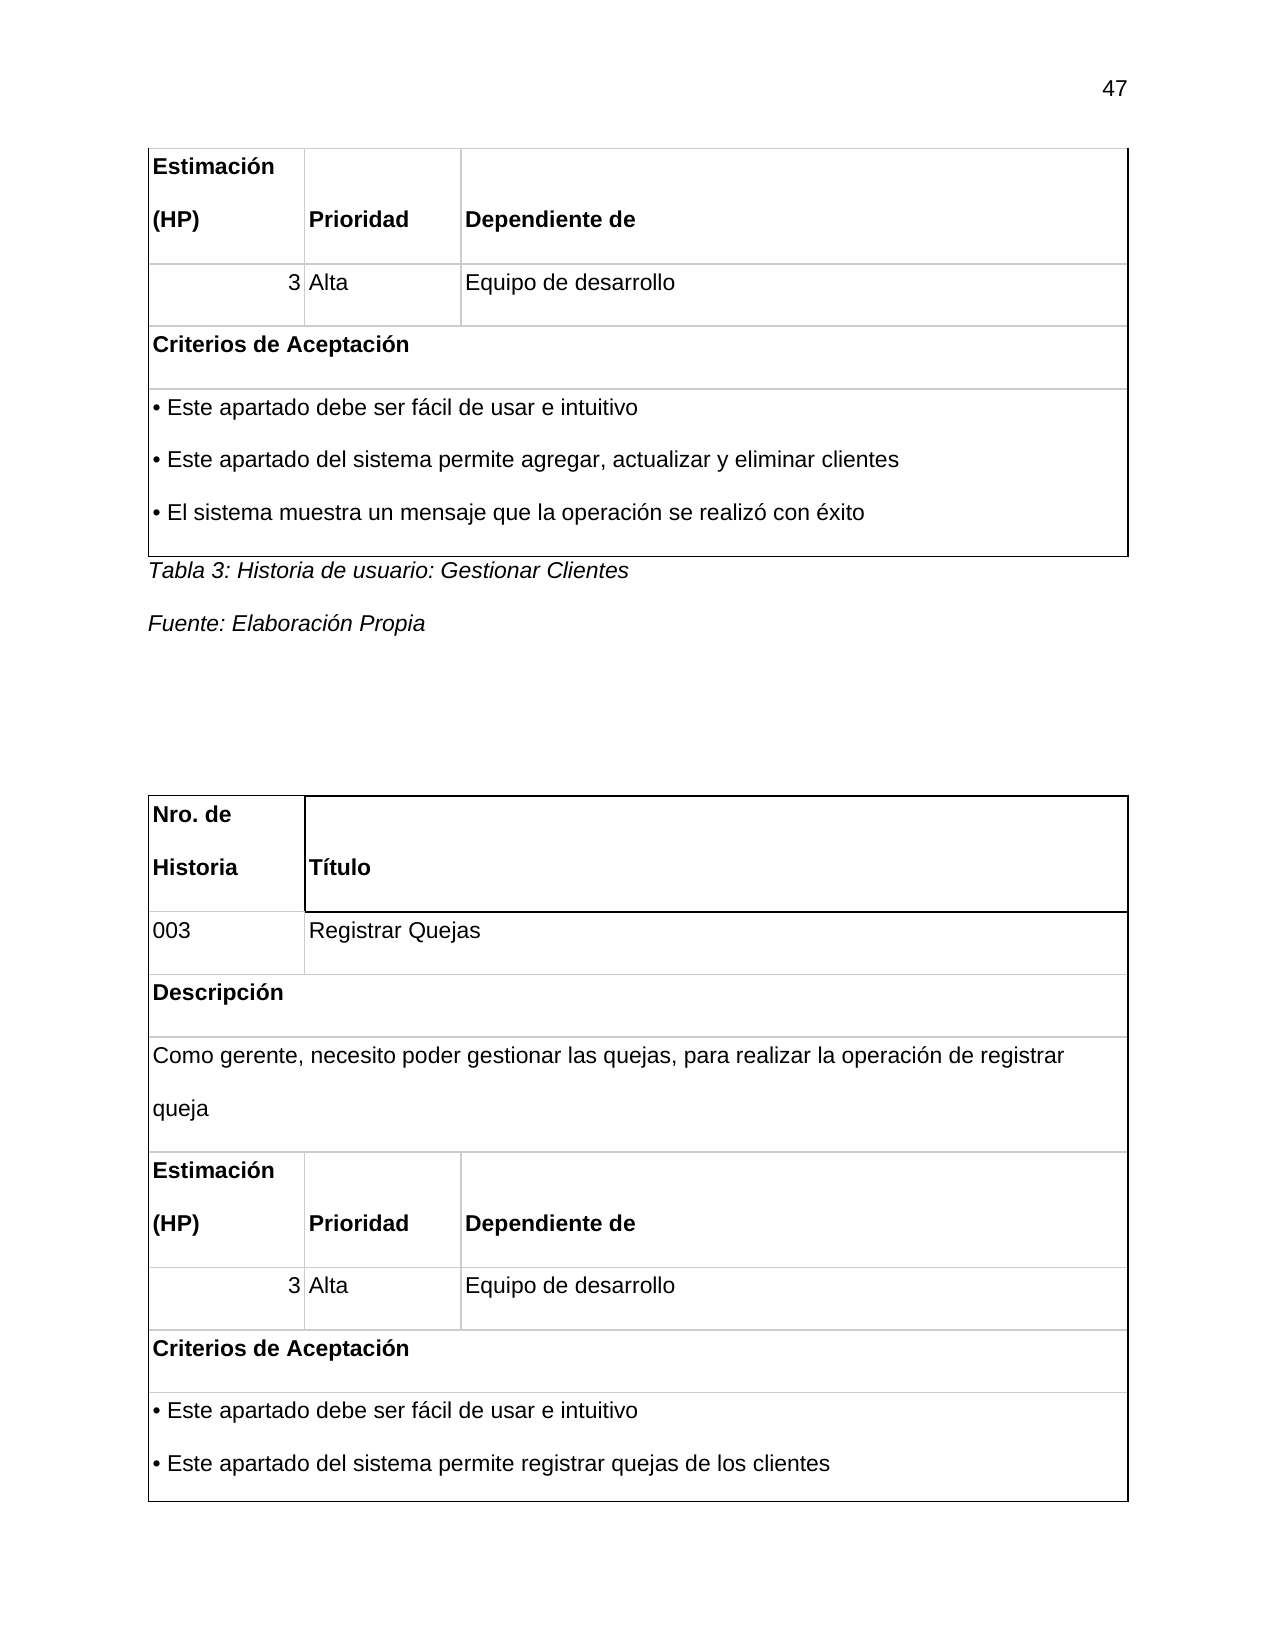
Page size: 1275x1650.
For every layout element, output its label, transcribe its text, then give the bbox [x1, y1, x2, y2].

table_cell Dependiente de [462, 149, 1127, 263]
table_header Título [306, 797, 1127, 911]
table_cell Dependiente de [462, 1153, 1127, 1266]
table_cell Alta [305, 1268, 460, 1329]
table_cell Criterios de Aceptación [149, 1331, 1127, 1391]
table_cell Equipo de desarrollo [462, 1268, 1127, 1329]
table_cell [149, 1393, 1127, 1501]
text Fuente: Elaboración Propia [148, 610, 1127, 636]
table_cell Alta [305, 265, 460, 325]
table_cell Como gerente, necesito poder gestionar las quejas, para realizar la operación de registrar queja [149, 1038, 1127, 1151]
table_header Nro. de Historia [149, 796, 304, 911]
table_cell Prioridad [305, 1153, 460, 1266]
table_cell Descripción [149, 975, 1127, 1036]
table_cell • Este apartado debe ser fácil de usar e intuitivo • Este apartado del sistema permite agregar, actualizar y eliminar clientes • El sistema muestra un mensaje que la operación se realizó con éxito [149, 390, 1127, 556]
table_cell Registrar Quejas [305, 913, 1127, 973]
table_cell 3 [149, 1268, 304, 1329]
text Tabla 3: Historia de usuario: Gestionar Clientes [148, 557, 1127, 584]
table_cell Criterios de Aceptación [149, 327, 1127, 388]
table_cell Estimación (HP) [149, 1153, 304, 1266]
table_cell Prioridad [305, 149, 460, 263]
table_cell 3 [149, 265, 304, 325]
table_cell 003 [149, 912, 304, 973]
table_cell Estimación (HP) [149, 149, 304, 263]
table_cell Equipo de desarrollo [462, 265, 1127, 325]
